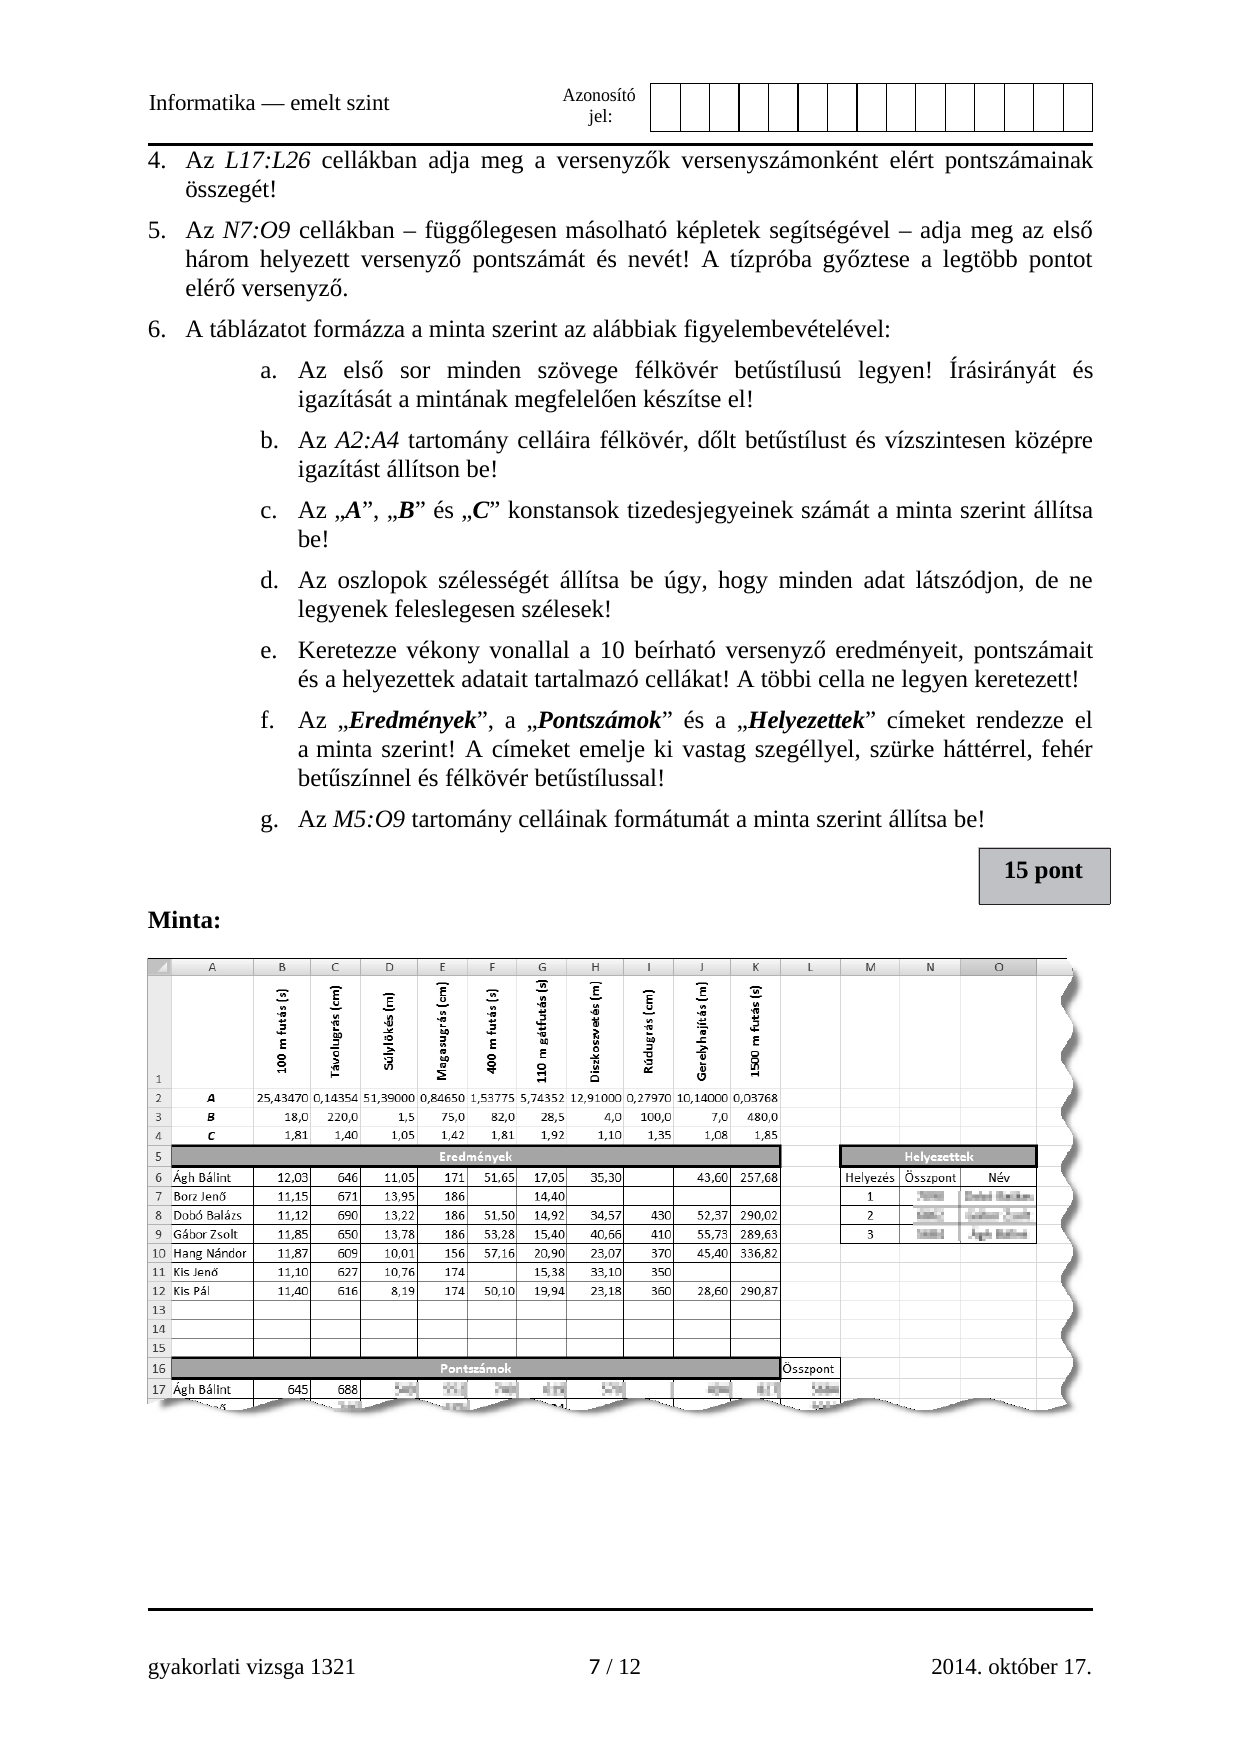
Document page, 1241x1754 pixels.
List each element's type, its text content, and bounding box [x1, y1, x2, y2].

list A táblázatot formázza a minta szerint az alábbiak figyelembevételével: [148, 314, 1107, 343]
list Az N7:O9 cellákban – függőlegesen másolható képletek segítségével – adja meg az első három helyezett versenyző pontszámát és nevét! A tízpróba győztese a legtöbb pontot elérő versenyző. [148, 215, 1093, 302]
list Az oszlopok szélességét állítsa be úgy, hogy minden adat látszódjon, de ne legyenek feleslegesen szélesek! [260, 565, 1093, 623]
list Az „Eredmények”, a „Pontszámok” és a „Helyezettek” címeket rendezze el a minta szerint! A címeket emelje ki vastag szegéllyel, szürke háttérrel, fehér betűszínnel és félkövér betűstílussal! [260, 705, 1093, 792]
list Az M5:O9 tartomány celláinak formátumát a minta szerint állítsa be! [260, 804, 1107, 833]
list Az L17:L26 cellákban adja meg a versenyzők versenyszámonként elért pontszámainak összegét! [148, 145, 1093, 203]
list Az „A”, „B” és „C” konstansok tizedesjegyeinek számát a minta szerint állítsa be! [260, 495, 1093, 553]
list Az A2:A4 tartomány celláira félkövér, dőlt betűstílust és vízszintesen középre igazítást állítson be! [260, 425, 1093, 483]
list Keretezze vékony vonallal a 10 beírható versenyző eredményeit, pontszámait és a helyezettek adatait tartalmazó cellákat! A többi cella ne legyen keretezett! [260, 635, 1093, 693]
picture [147, 958, 1084, 1419]
list Az első sor minden szövege félkövér betűstílusú legyen! Írásirányát és igazítását a mintának megfelelően készítse el! [260, 355, 1093, 413]
subtitle Minta: [148, 905, 1107, 934]
